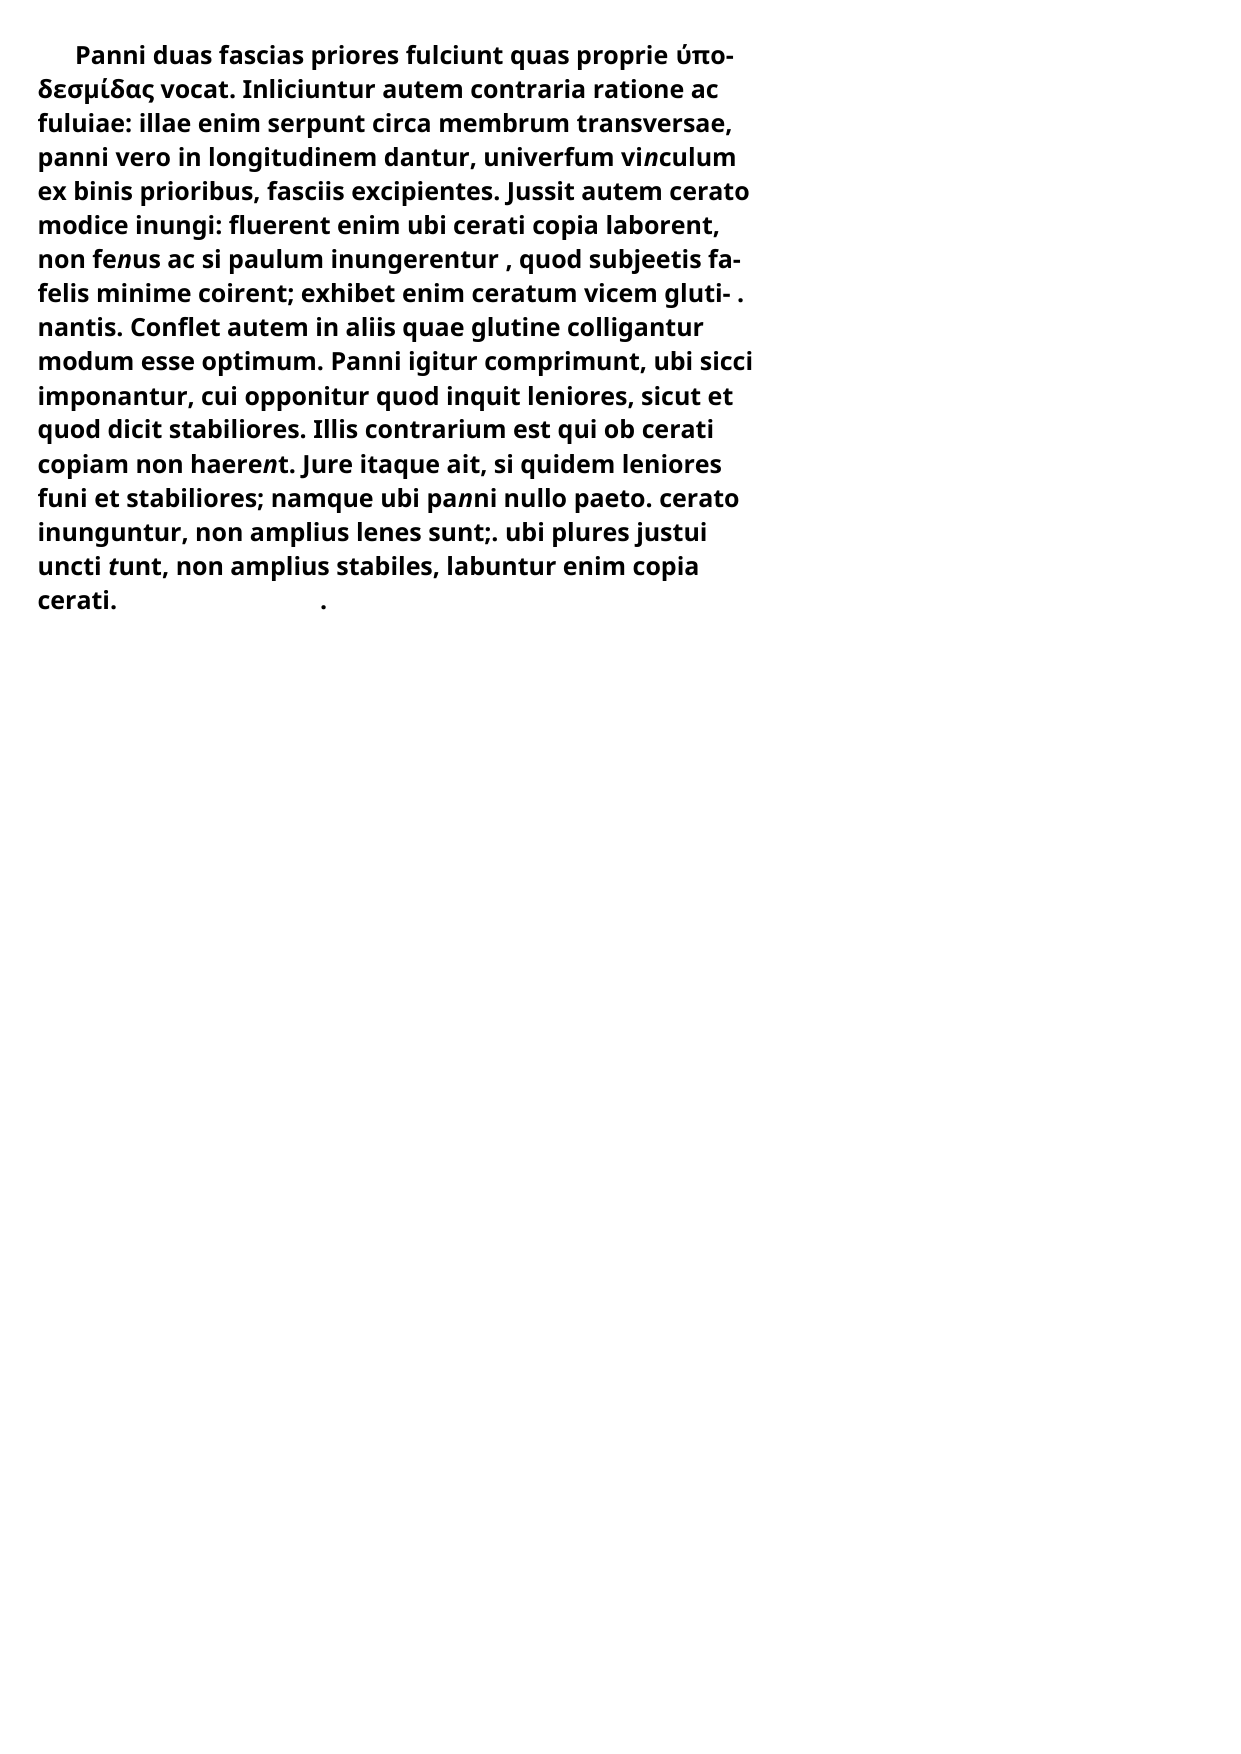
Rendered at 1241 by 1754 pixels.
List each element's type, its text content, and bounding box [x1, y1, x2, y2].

text Panni duas fascias priores fulciunt quas proprie ύπο- δεσμίδας vocat. Inliciuntur autem contraria ratione ac fuluiae: illae enim serpunt circa membrum transversae, panni vero in longitudinem dantur, univerfum vinculum ex binis prioribus, fasciis excipientes. Jussit autem cerato modice inungi: fluerent enim ubi cerati copia laborent, non fenus ac si paulum inungerentur , quod subjeetis fa- felis minime coirent; exhibet enim ceratum vicem gluti- . nantis. Conflet autem in aliis quae glutine colligantur modum esse optimum. Panni igitur comprimunt, ubi sicci imponantur, cui opponitur quod inquit leniores, sicut et quod dicit stabiliores. Illis contrarium est qui ob cerati copiam non haerent. Jure itaque ait, si quidem leniores funi et stabiliores; namque ubi panni nullo paeto. cerato inunguntur, non amplius lenes sunt;. ubi plures justui uncti tunt, non amplius stabiles, labuntur enim copia cerati. . [37, 37, 1203, 617]
